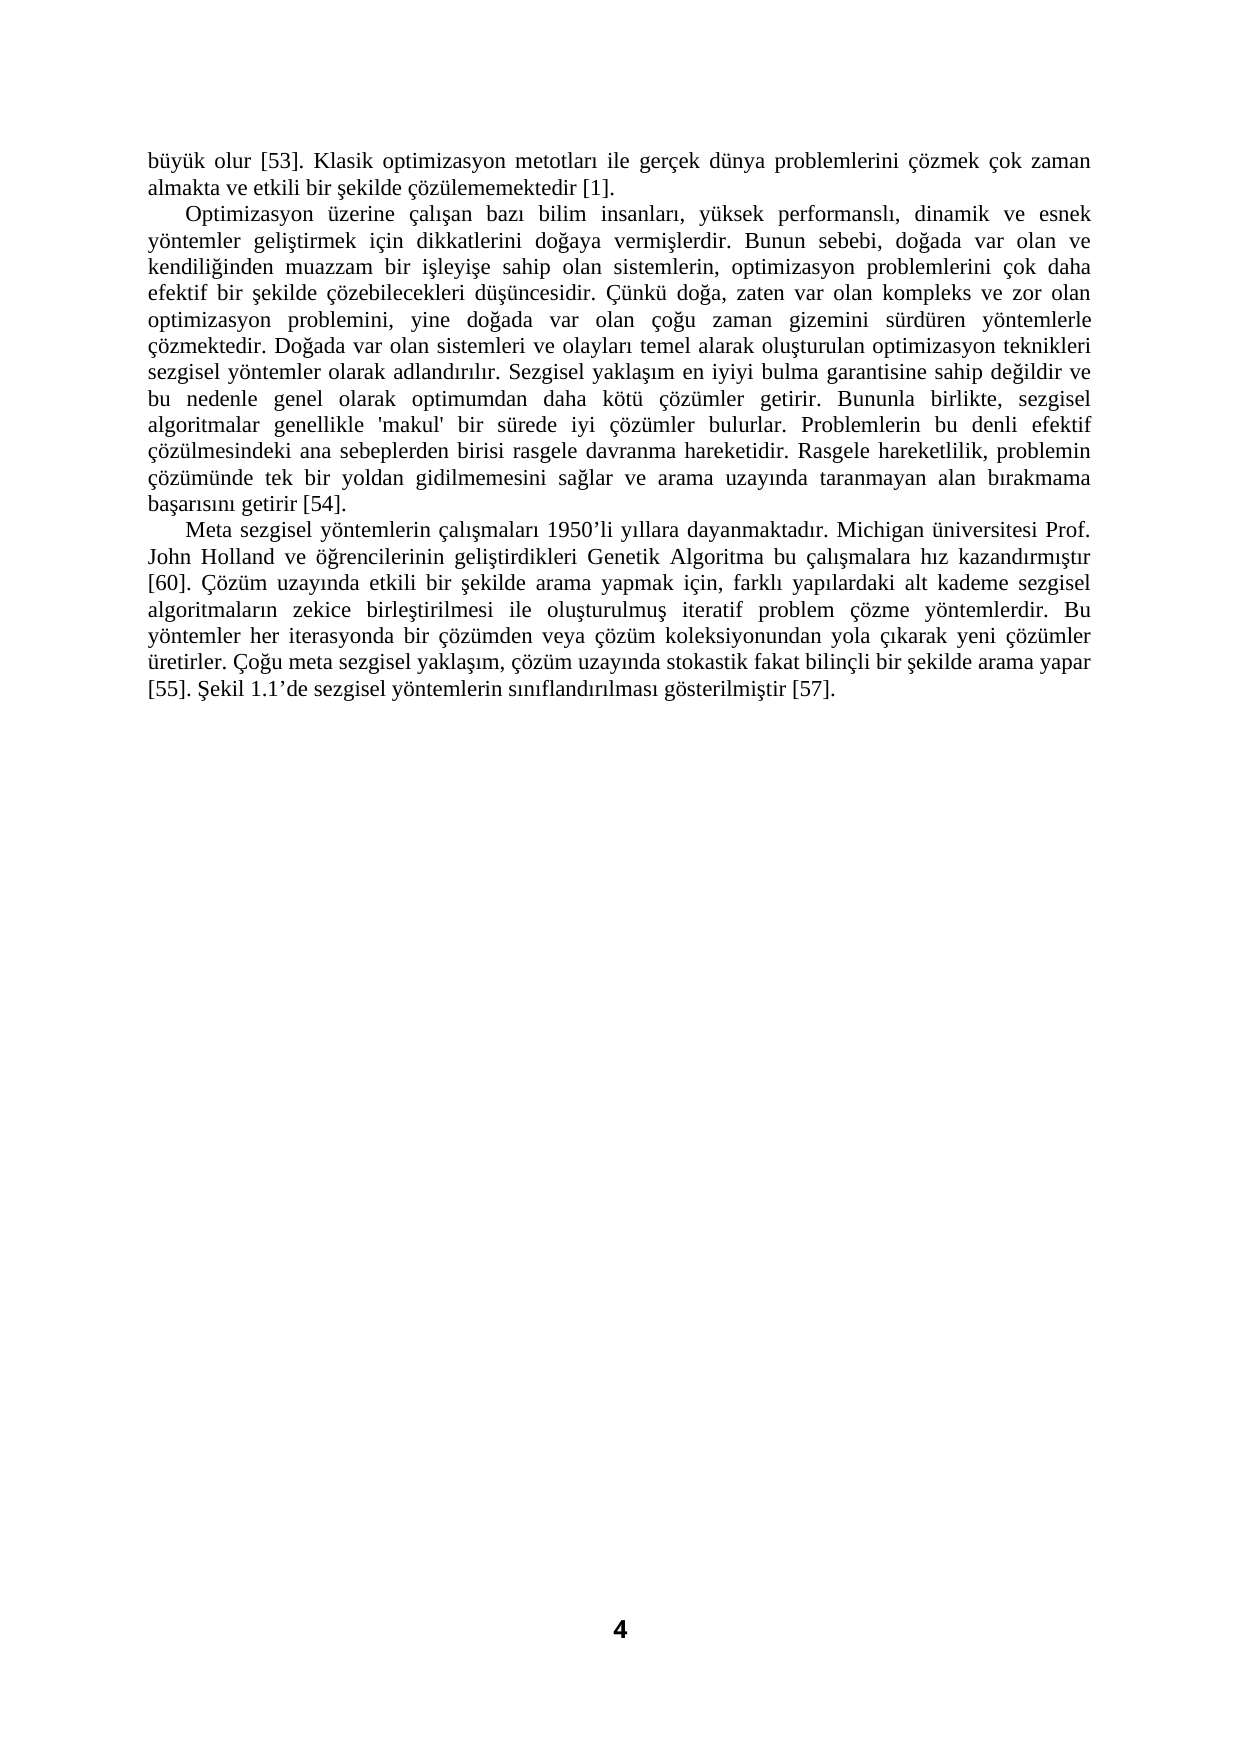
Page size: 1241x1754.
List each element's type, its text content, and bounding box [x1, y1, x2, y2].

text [148, 148, 1093, 200]
text Meta sezgisel yöntemlerin çalışmaları 1950’li yıllara dayanmaktadır. Michigan üniversitesi Prof. John Holland ve öğrencilerinin geliştirdikleri Genetik Algoritma bu çalışmalara hız kazandırmıştır [60]. Çözüm uzayında etkili bir şekilde arama yapmak için, farklı yapılardaki alt kademe sezgisel algoritmaların zekice birleştirilmesi ile oluşturulmuş iteratif problem çözme yöntemlerdir. Bu yöntemler her iterasyonda bir çözümden veya çözüm koleksiyonundan yola çıkarak yeni çözümler üretirler. Çoğu meta sezgisel yaklaşım, çözüm uzayında stokastik fakat bilinçli bir şekilde arama yapar [55]. Şekil 1.1’de sezgisel yöntemlerin sınıflandırılması gösterilmiştir [57]. [148, 517, 1093, 701]
text Optimizasyon üzerine çalışan bazı bilim insanları, yüksek performanslı, dinamik ve esnek yöntemler geliştirmek için dikkatlerini doğaya vermişlerdir. Bunun sebebi, doğada var olan ve kendiliğinden muazzam bir işleyişe sahip olan sistemlerin, optimizasyon problemlerini çok daha efektif bir şekilde çözebilecekleri düşüncesidir. Çünkü doğa, zaten var olan kompleks ve zor olan optimizasyon problemini, yine doğada var olan çoğu zaman gizemini sürdüren yöntemlerle çözmektedir. Doğada var olan sistemleri ve olayları temel alarak oluşturulan optimizasyon teknikleri sezgisel yöntemler olarak adlandırılır. Sezgisel yaklaşım en iyiyi bulma garantisine sahip değildir ve bu nedenle genel olarak optimumdan daha kötü çözümler getirir. Bununla birlikte, sezgisel algoritmalar genellikle 'makul' bir sürede iyi çözümler bulurlar. Problemlerin bu denli efektif çözülmesindeki ana sebeplerden birisi rasgele davranma hareketidir. Rasgele hareketlilik, problemin çözümünde tek bir yoldan gidilmemesini sağlar ve arama uzayında taranmayan alan bırakmama başarısını getirir [54]. [148, 200, 1093, 517]
